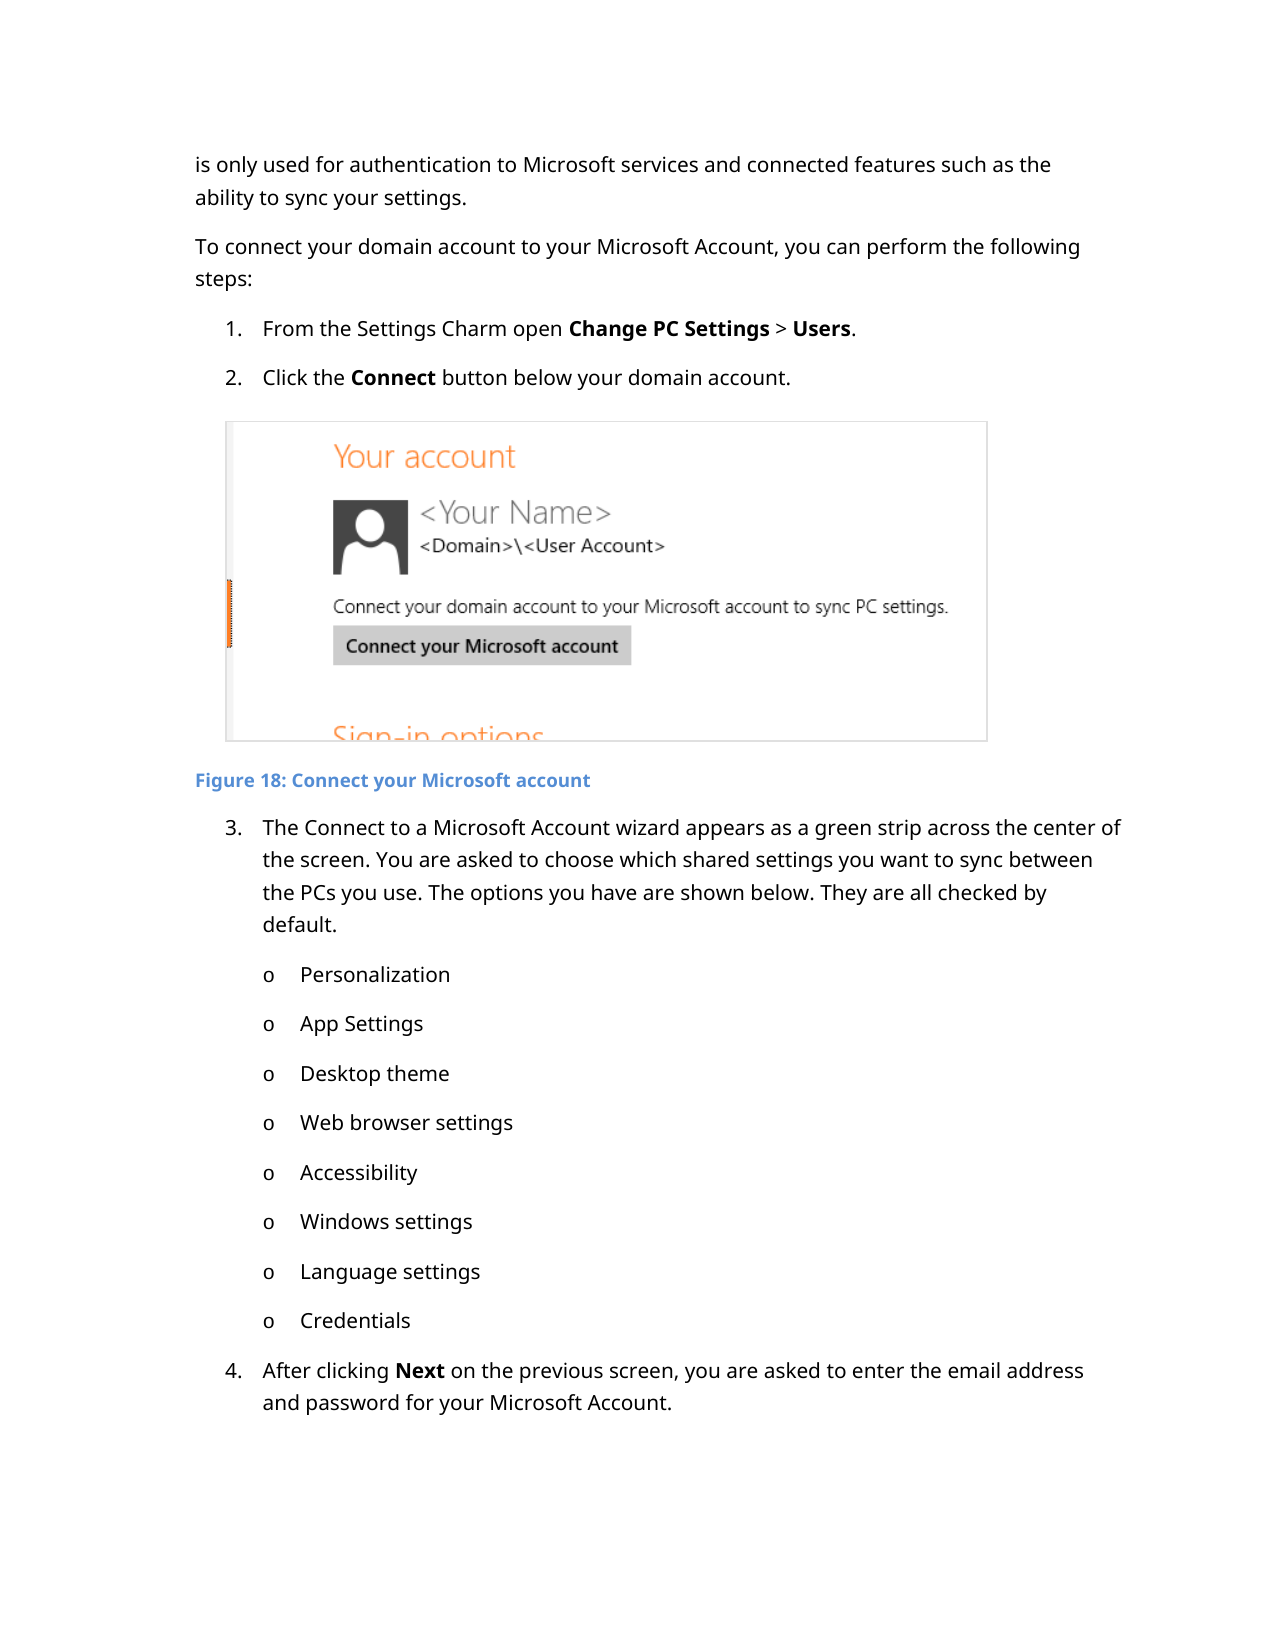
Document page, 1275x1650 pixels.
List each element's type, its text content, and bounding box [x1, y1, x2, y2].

list Language settings [262, 1257, 1110, 1285]
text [195, 150, 1110, 211]
text Figure 18: Connect your Microsoft account [195, 767, 1125, 792]
list The Connect to a Microsoft Account wizard appears as a green strip across the center of the screen. You are asked to choose which shared settings you want to sync between the PCs you use. The options you have are shown below. They are all checked by default. [225, 813, 1125, 939]
picture [227, 422, 986, 740]
list Personalization [262, 960, 1110, 988]
list From the Settings Charm open Change PC Settings > Users. [225, 314, 1125, 342]
list Desktop theme [262, 1059, 1110, 1087]
list Click the Connect button below your domain account. [225, 363, 1125, 391]
list Windows settings [262, 1207, 1110, 1236]
list Credentials [262, 1306, 1110, 1335]
list After clicking Next on the previous screen, you are asked to enter the email address and password for your Microsoft Account. [225, 1356, 1125, 1417]
list App Settings [262, 1009, 1110, 1038]
list Web browser settings [262, 1108, 1110, 1137]
list Accessibility [262, 1158, 1110, 1186]
text To connect your domain account to your Microsoft Account, you can perform the following steps: [195, 232, 1110, 293]
